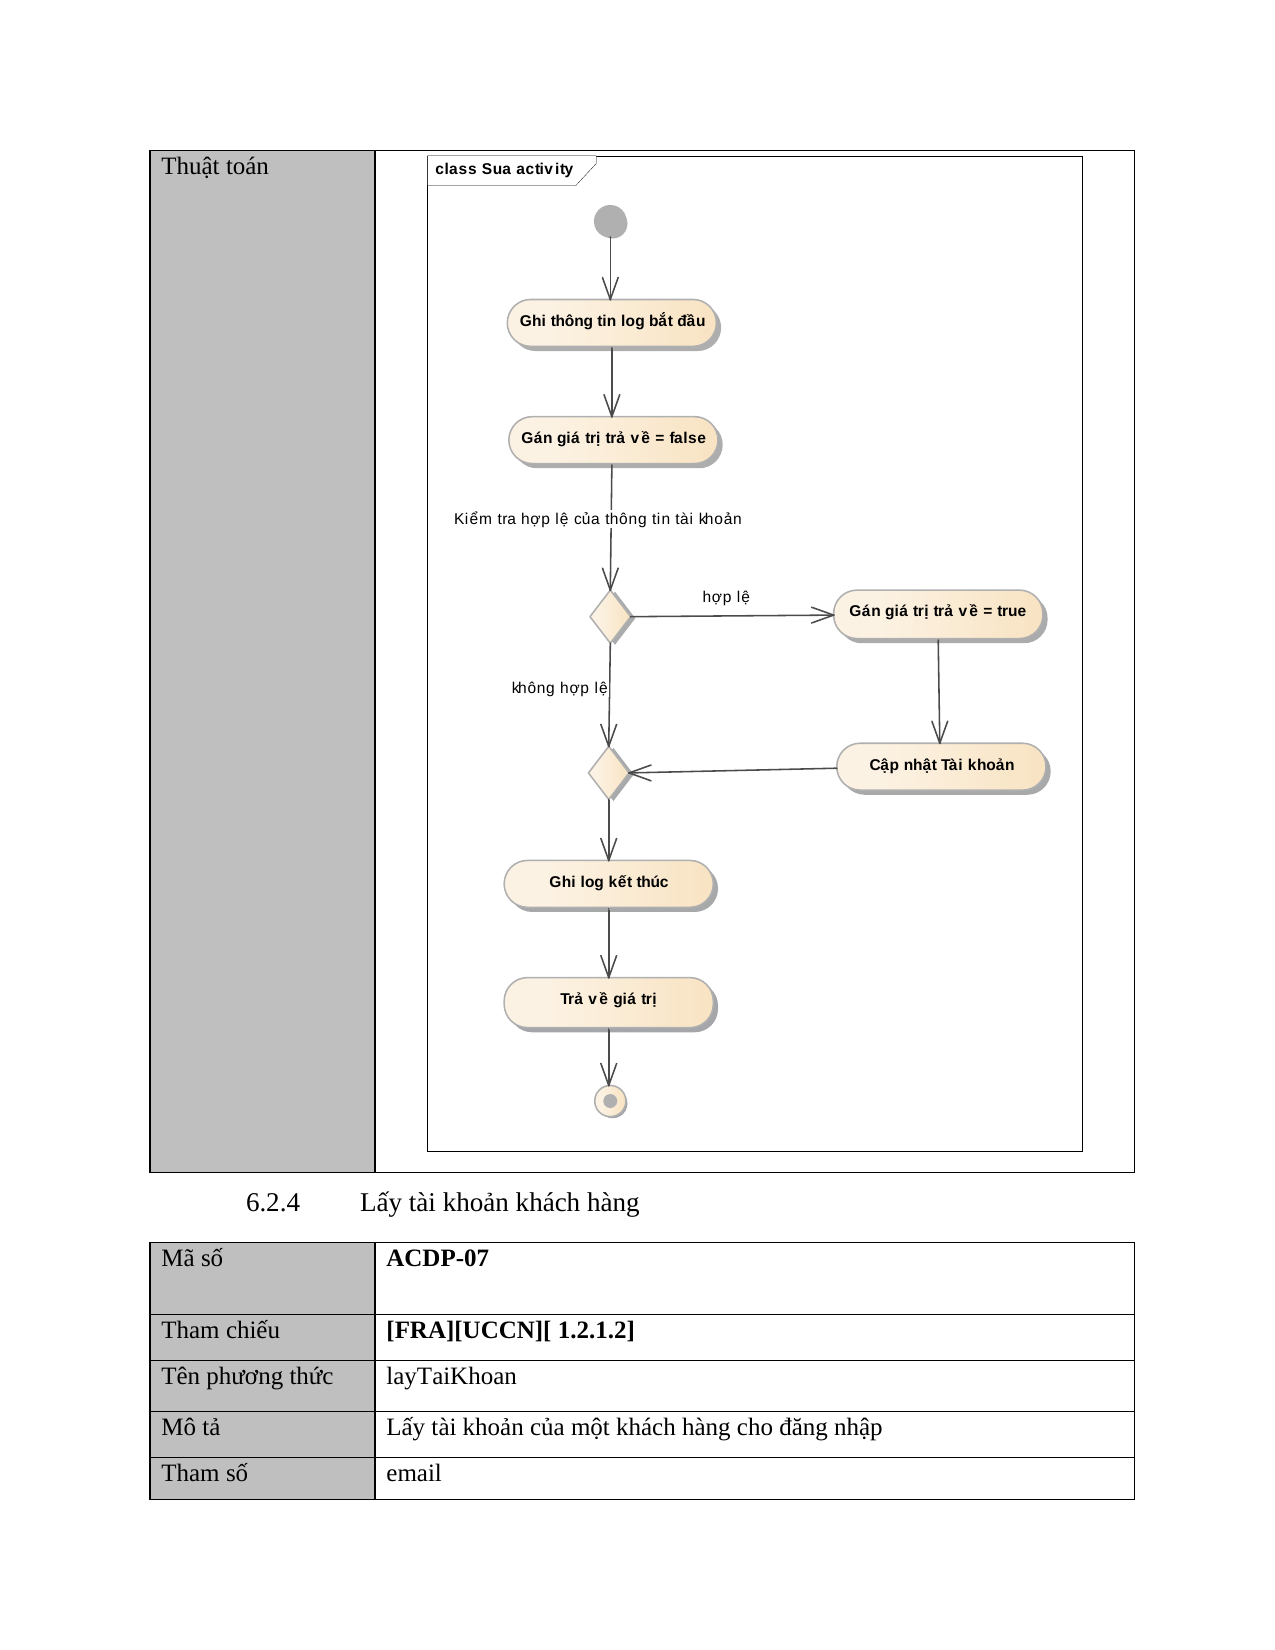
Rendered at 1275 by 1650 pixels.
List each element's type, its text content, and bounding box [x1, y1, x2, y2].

table_cell Tên phương thức [151, 1361, 374, 1411]
table_cell Tham số [151, 1458, 374, 1499]
table_cell Tham chiếu [151, 1315, 374, 1360]
table_cell [376, 151, 1134, 1172]
table_cell Thuật toán [151, 151, 374, 1172]
list Lấy tài khoản khách hàng [300, 1186, 1125, 1217]
table_cell Lấy tài khoản của một khách hàng cho đăng nhập [376, 1412, 1134, 1457]
table_cell [FRA][UCCN][ 1.2.1.2] [376, 1315, 1134, 1360]
table_header Mã số [151, 1243, 374, 1314]
table_cell layTaiKhoan [376, 1361, 1134, 1411]
table_cell email [376, 1458, 1134, 1499]
table_cell Mô tả [151, 1412, 374, 1457]
table_header ACDP-07 [376, 1243, 1134, 1314]
